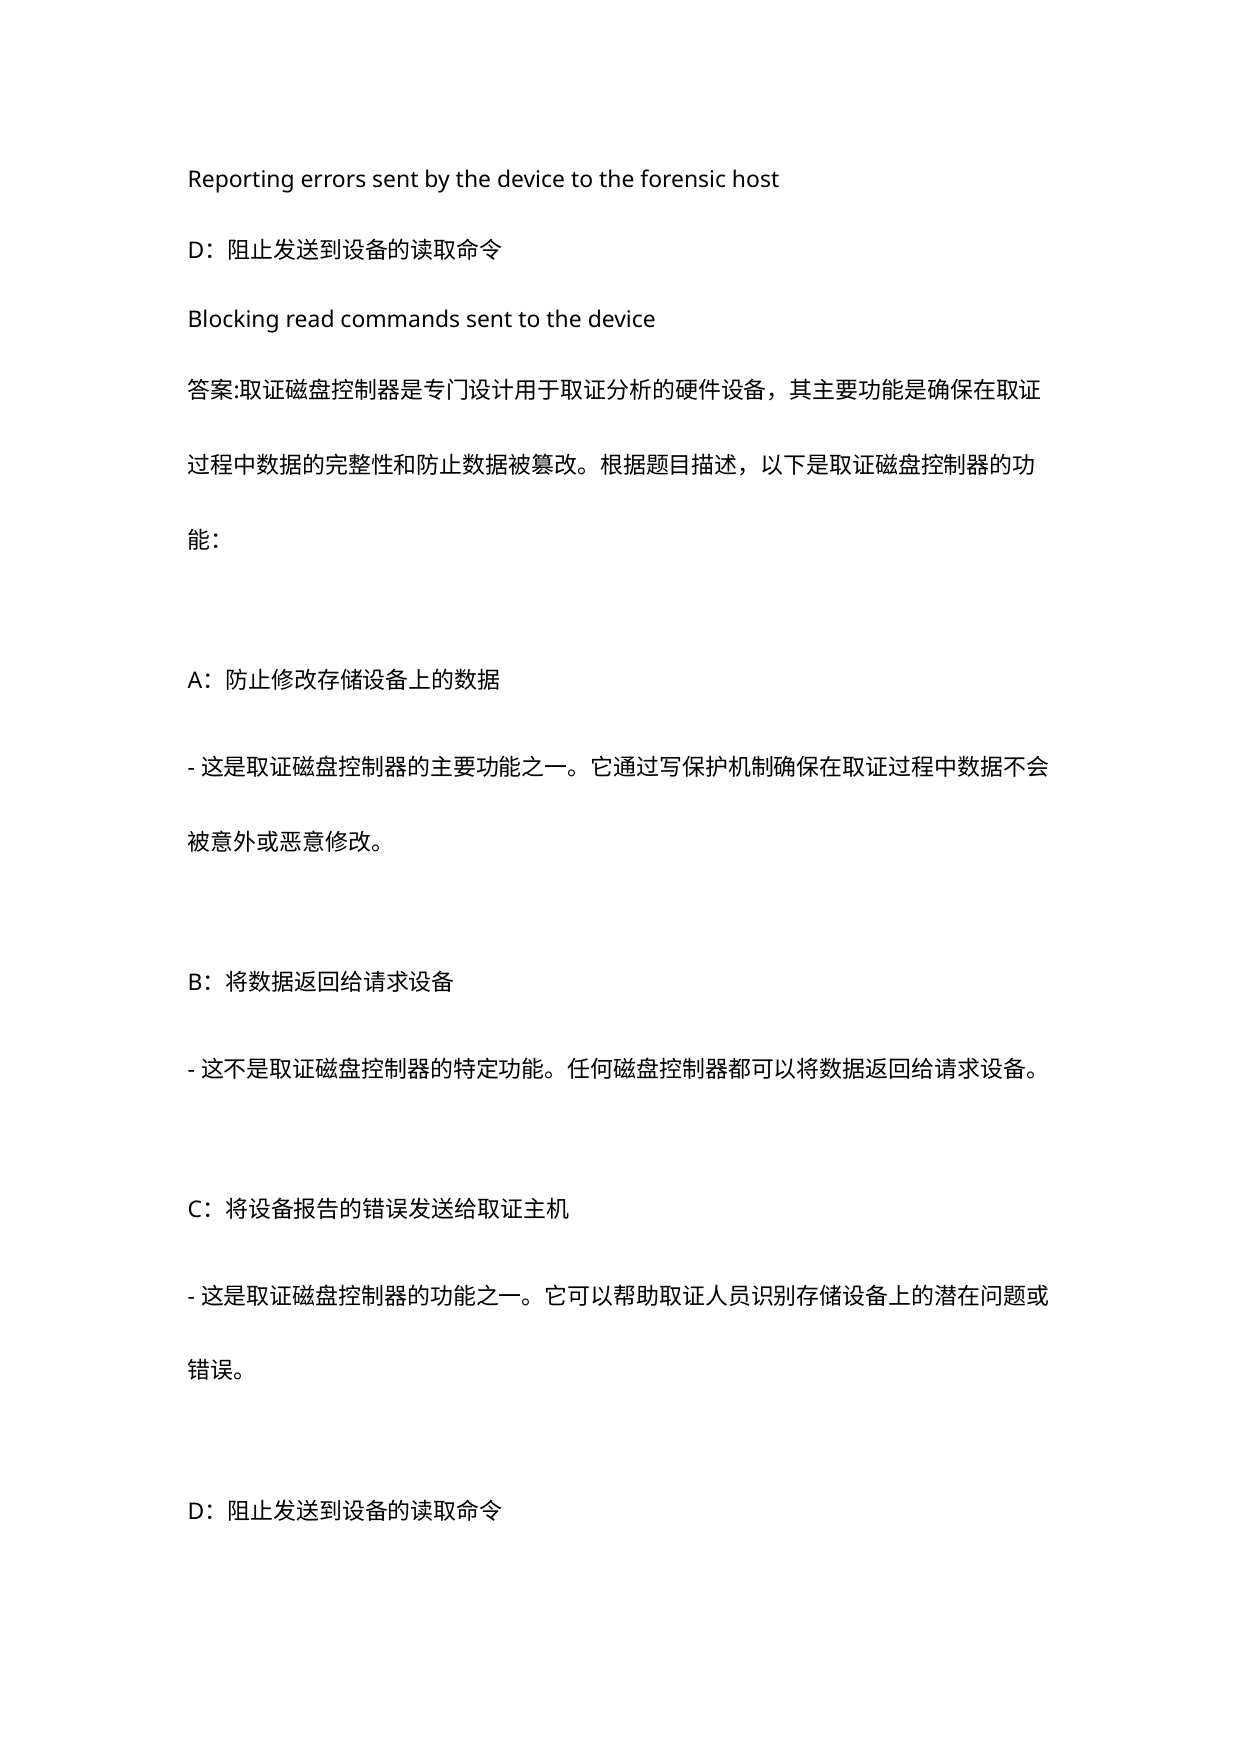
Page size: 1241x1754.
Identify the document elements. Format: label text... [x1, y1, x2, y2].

text Blocking read commands sent to the device [187, 302, 1053, 335]
text 答案:取证磁盘控制器是专门设计用于取证分析的硬件设备，其主要功能是确保在取证过程中数据的完整性和防止数据被篡改。根据题目描述，以下是取证磁盘控制器的功能： [187, 356, 1053, 571]
text Reporting errors sent by the device to the forensic host [187, 162, 1053, 194]
text A：防止修改存储设备上的数据 [187, 646, 1053, 711]
text C：将设备报告的错误发送给取证主机 [187, 1175, 1053, 1240]
text B：将数据返回给请求设备 [187, 948, 1053, 1013]
text - 这是取证磁盘控制器的主要功能之一。它通过写保护机制确保在取证过程中数据不会被意外或恶意修改。 [187, 733, 1053, 872]
text - 这不是取证磁盘控制器的特定功能。任何磁盘控制器都可以将数据返回给请求设备。 [187, 1034, 1053, 1099]
text D：阻止发送到设备的读取命令 [187, 1477, 1053, 1542]
text - 这是取证磁盘控制器的功能之一。它可以帮助取证人员识别存储设备上的潜在问题或错误。 [187, 1262, 1053, 1401]
text D：阻止发送到设备的读取命令 [187, 216, 1053, 281]
